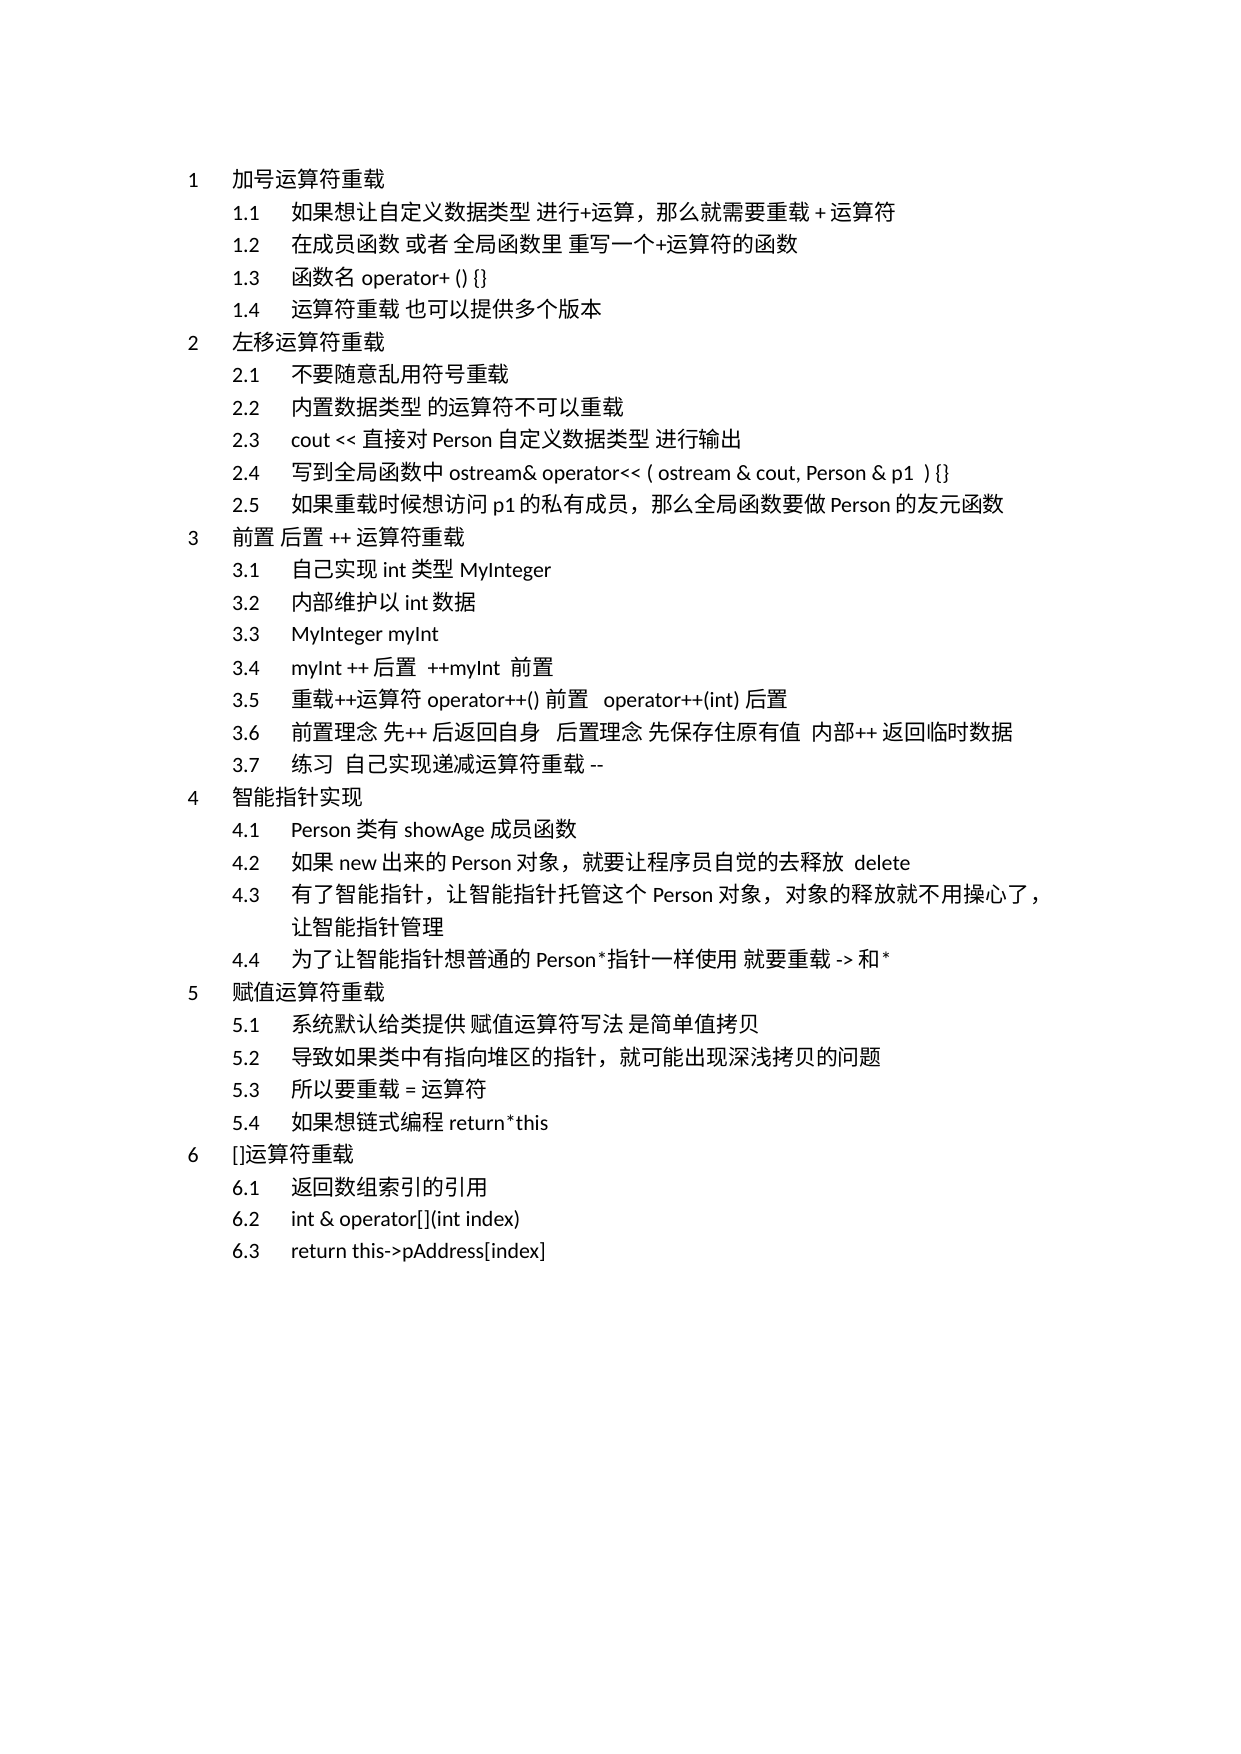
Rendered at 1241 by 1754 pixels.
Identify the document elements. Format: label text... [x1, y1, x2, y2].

list 自己实现int类型 MyInteger [232, 552, 1053, 584]
list 如果想链式编程 return*this [232, 1104, 1053, 1137]
list []运算符重载 [187, 1137, 1053, 1169]
list Person类有showAge 成员函数 [232, 812, 1053, 844]
list int & operator[](int index) [232, 1202, 1053, 1234]
list 运算符重载 也可以提供多个版本 [232, 292, 1053, 324]
list 加号运算符重载 [187, 162, 1053, 194]
list 所以要重载 = 运算符 [232, 1072, 1053, 1104]
list 重载++运算符 operator++() 前置 operator++(int) 后置 [232, 682, 1053, 714]
list 为了让智能指针想普通的Person*指针一样使用 就要重载 -> 和* [232, 942, 1053, 974]
list 内部维护以int数据 [232, 584, 1053, 617]
list 在成员函数 或者 全局函数里 重写一个+运算符的函数 [232, 227, 1053, 259]
list 如果new出来的Person对象，就要让程序员自觉的去释放 delete [232, 844, 1053, 877]
list myInt ++ 后置 ++myInt 前置 [232, 649, 1053, 682]
list 返回数组索引的引用 [232, 1169, 1053, 1202]
list return this->pAddress[index] [232, 1234, 1053, 1267]
list 前置 后置 ++ 运算符重载 [187, 519, 1053, 552]
list 如果想让自定义数据类型 进行+运算，那么就需要重载 + 运算符 [232, 194, 1053, 227]
list 左移运算符重载 [187, 324, 1053, 357]
list 内置数据类型 的运算符不可以重载 [232, 389, 1053, 422]
list 赋值运算符重载 [187, 974, 1053, 1007]
list cout << 直接对Person自定义数据类型 进行输出 [232, 422, 1053, 454]
list 函数名 operator+ () {} [232, 259, 1053, 292]
list 系统默认给类提供 赋值运算符写法 是简单值拷贝 [232, 1007, 1053, 1039]
list 前置理念 先++ 后返回自身 后置理念 先保存住原有值 内部++ 返回临时数据 [232, 714, 1053, 747]
list 写到全局函数中 ostream& operator<< ( ostream & cout, Person & p1 ) {} [232, 454, 1053, 487]
list 有了智能指针，让智能指针托管这个Person对象，对象的释放就不用操心了，让智能指针管理 [232, 877, 1053, 942]
list 不要随意乱用符号重载 [232, 357, 1053, 389]
list 练习 自己实现递减运算符重载 -- [232, 747, 1053, 779]
list 导致如果类中有指向堆区的指针，就可能出现深浅拷贝的问题 [232, 1039, 1053, 1072]
list 智能指针实现 [187, 779, 1053, 812]
list 如果重载时候想访问 p1的私有成员，那么全局函数要做Person的友元函数 [232, 487, 1053, 519]
list MyInteger myInt [232, 617, 1053, 649]
